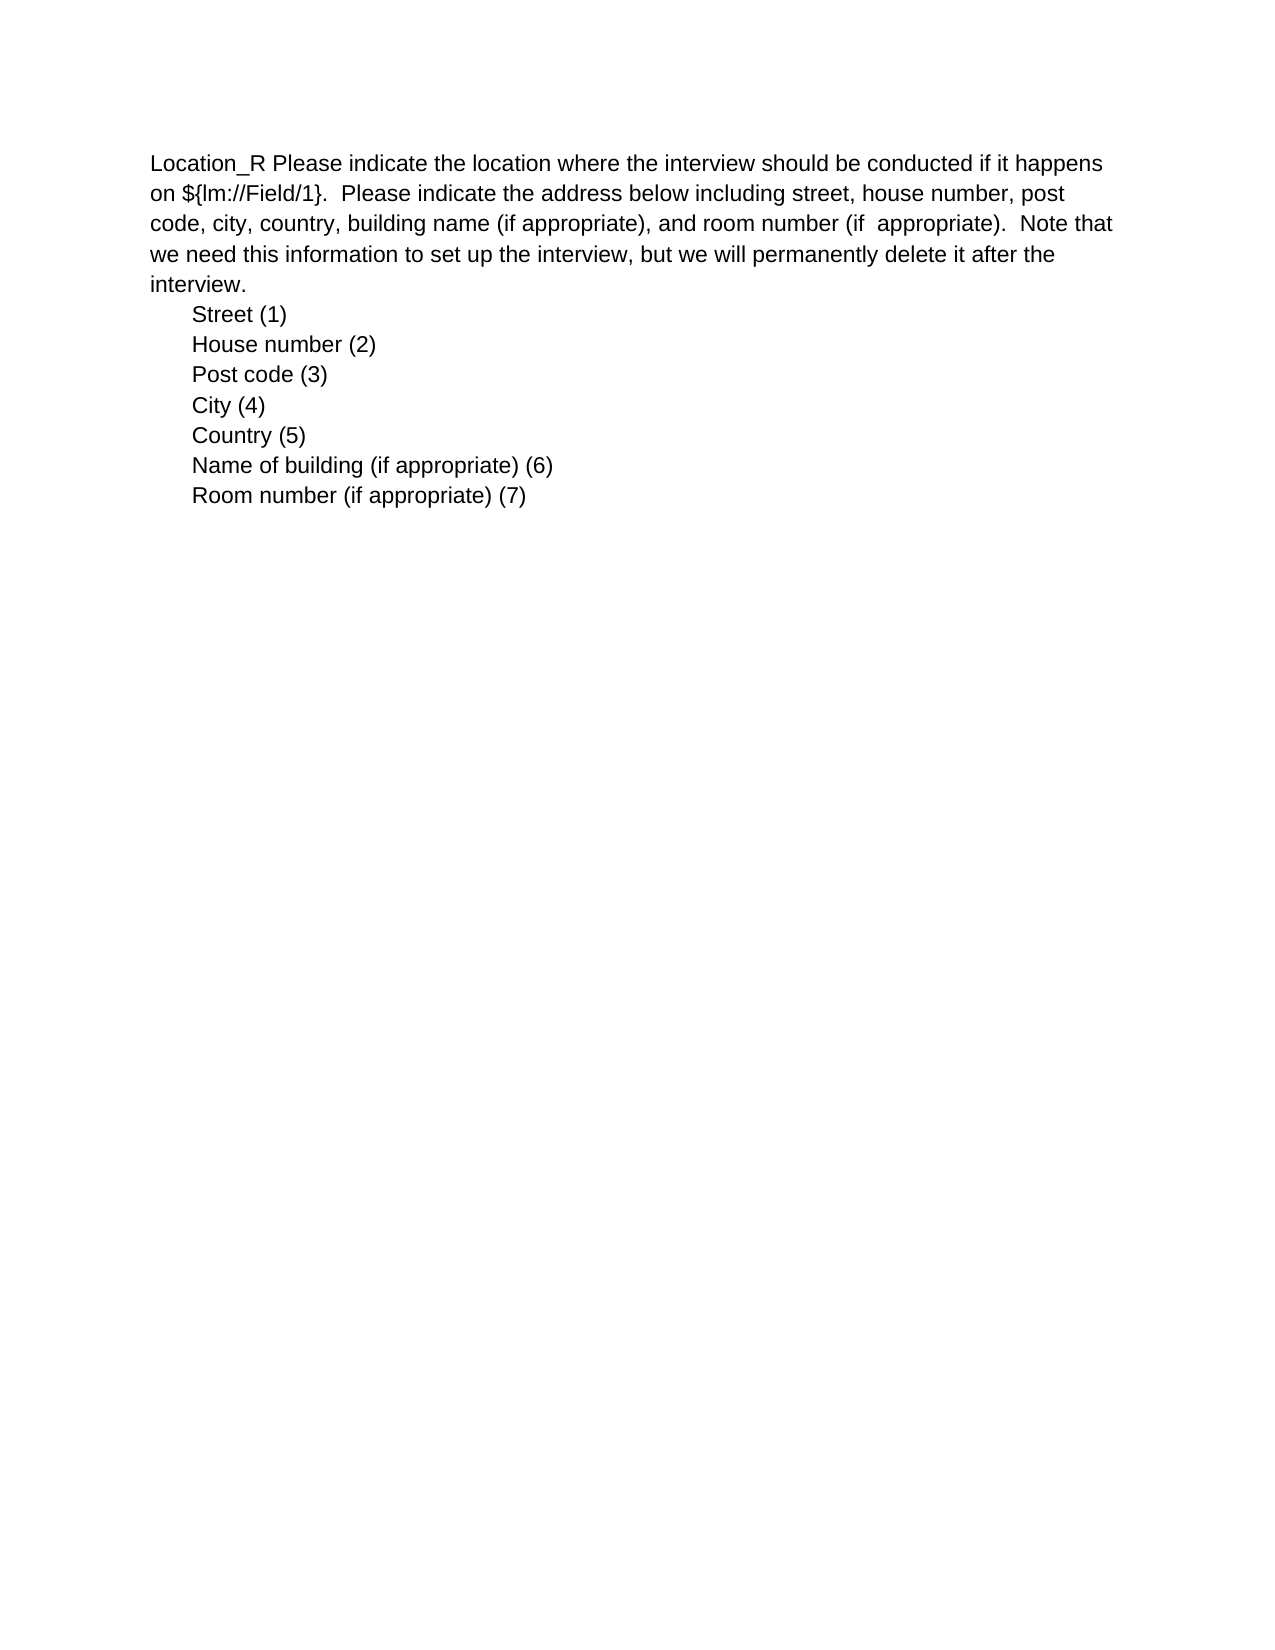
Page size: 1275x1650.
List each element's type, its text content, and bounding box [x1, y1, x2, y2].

list House number (2) [150, 331, 1125, 358]
list Country (5) [150, 422, 1125, 448]
text Location_R Please indicate the location where the interview should be conducted if it happens on ${lm://Field/1}. Please indicate the address below including street, house number, post code, city, country, building name (if appropriate), and room number (if appropriate). Note that we need this information to set up the interview, but we will permanently delete it after the interview. [150, 150, 1125, 297]
list Street (1) [150, 301, 1125, 327]
list Room number (if appropriate) (7) [150, 482, 1125, 509]
list Name of building (if appropriate) (6) [150, 452, 1125, 478]
list Post code (3) [150, 361, 1125, 388]
list City (4) [150, 392, 1125, 418]
